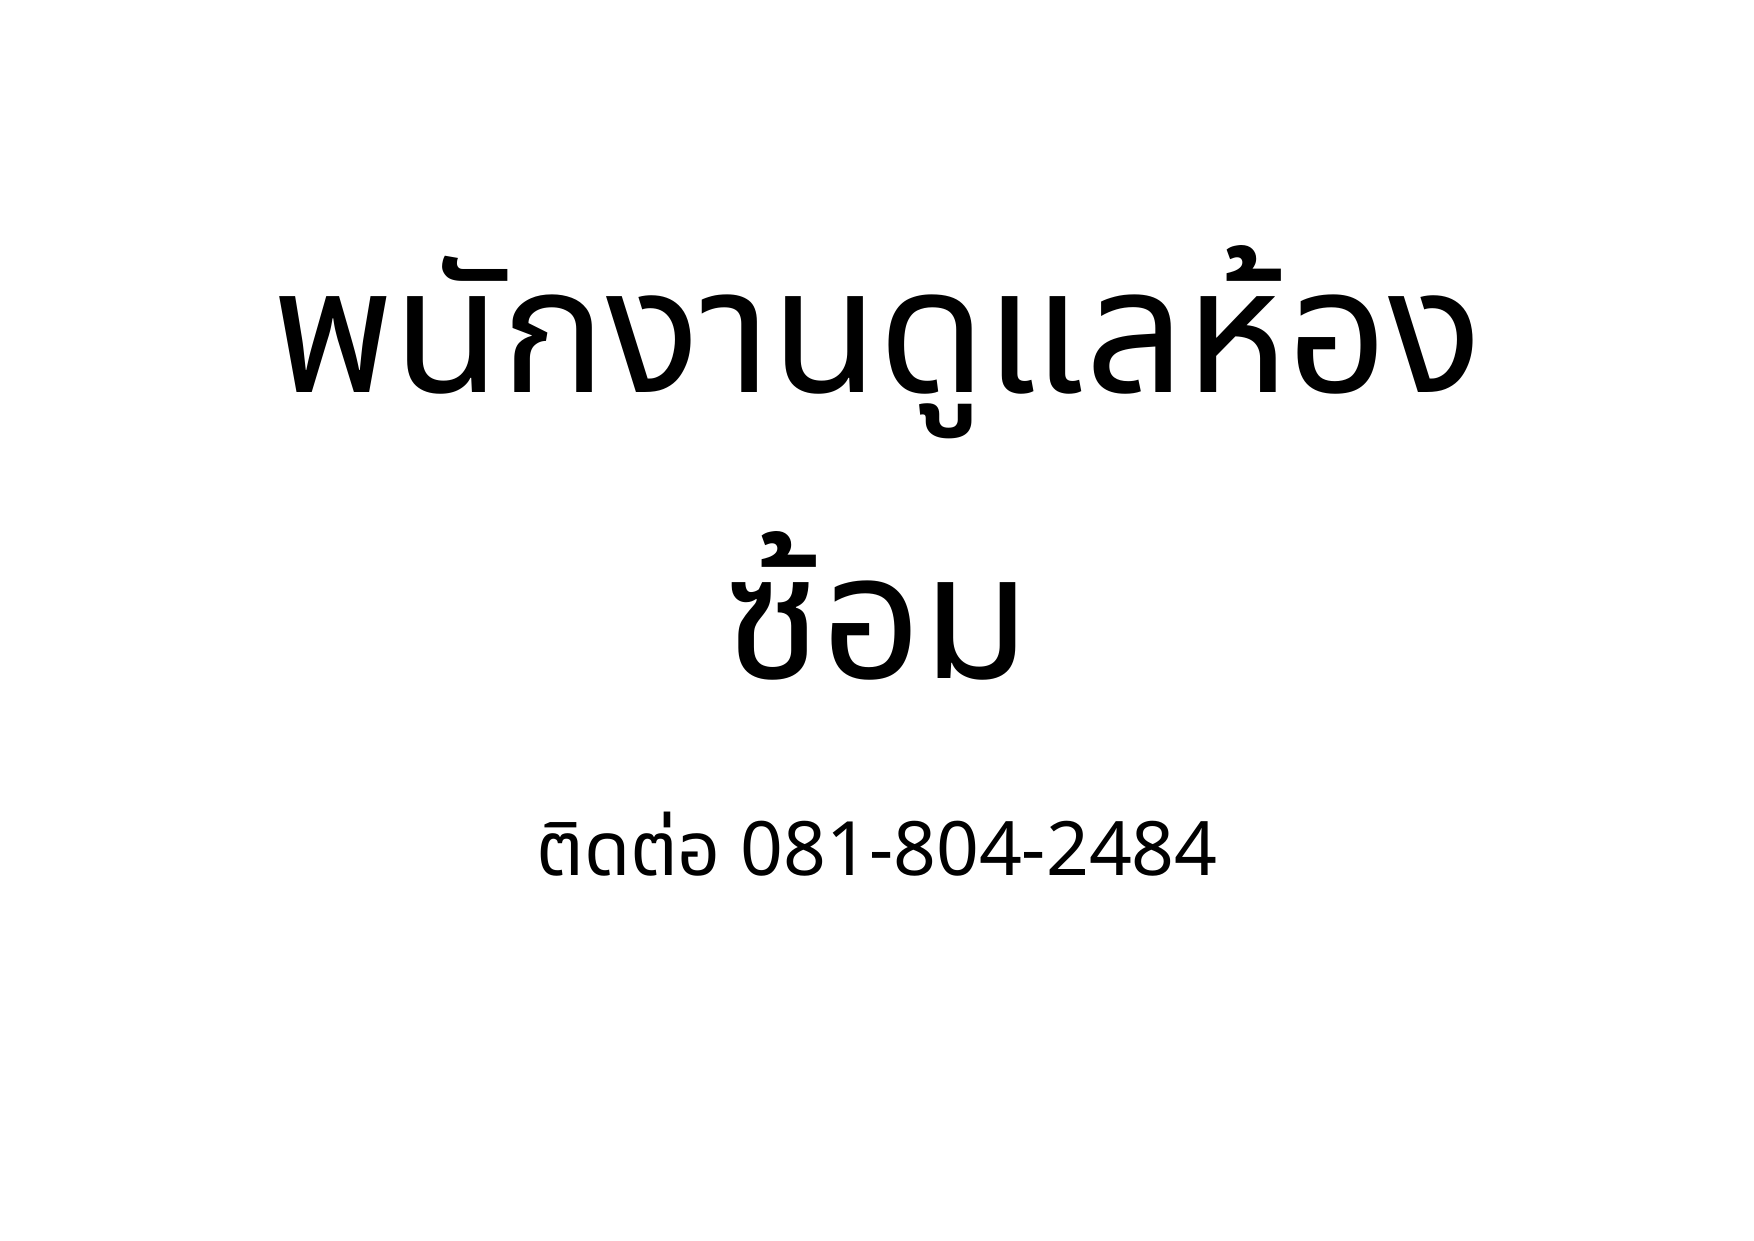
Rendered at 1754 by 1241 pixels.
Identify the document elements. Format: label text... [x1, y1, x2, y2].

text พนักงานดูแลห้องซ้อม [177, 207, 1577, 757]
text ติดต่อ 081-804-2484 [177, 795, 1577, 909]
